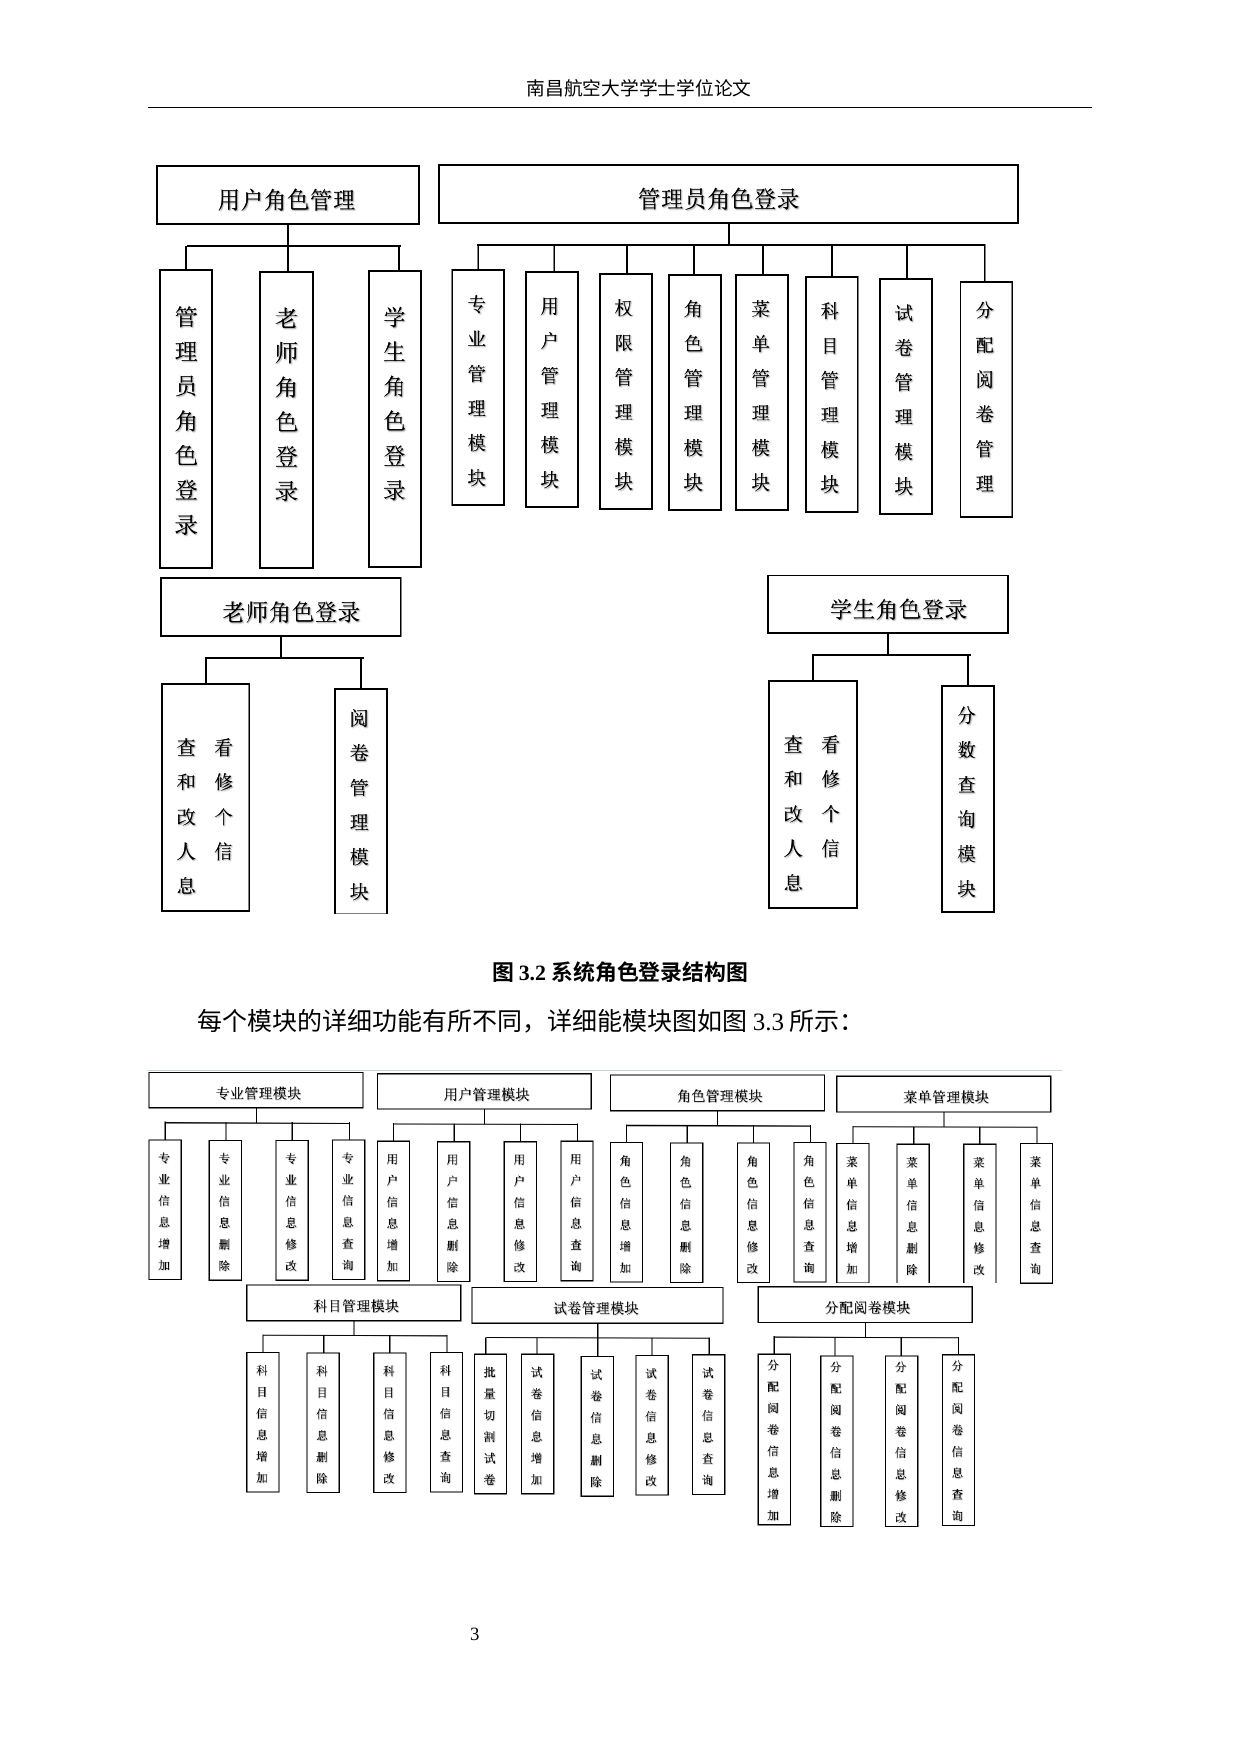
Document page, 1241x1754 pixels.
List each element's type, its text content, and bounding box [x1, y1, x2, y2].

picture [147, 1070, 1063, 1531]
text 每个模块的详细功能有所不同，详细能模块图如图3.3所示： [148, 987, 1092, 1052]
text 图3.2 系统角色登录结构图 [148, 955, 1092, 987]
picture [147, 160, 1062, 914]
